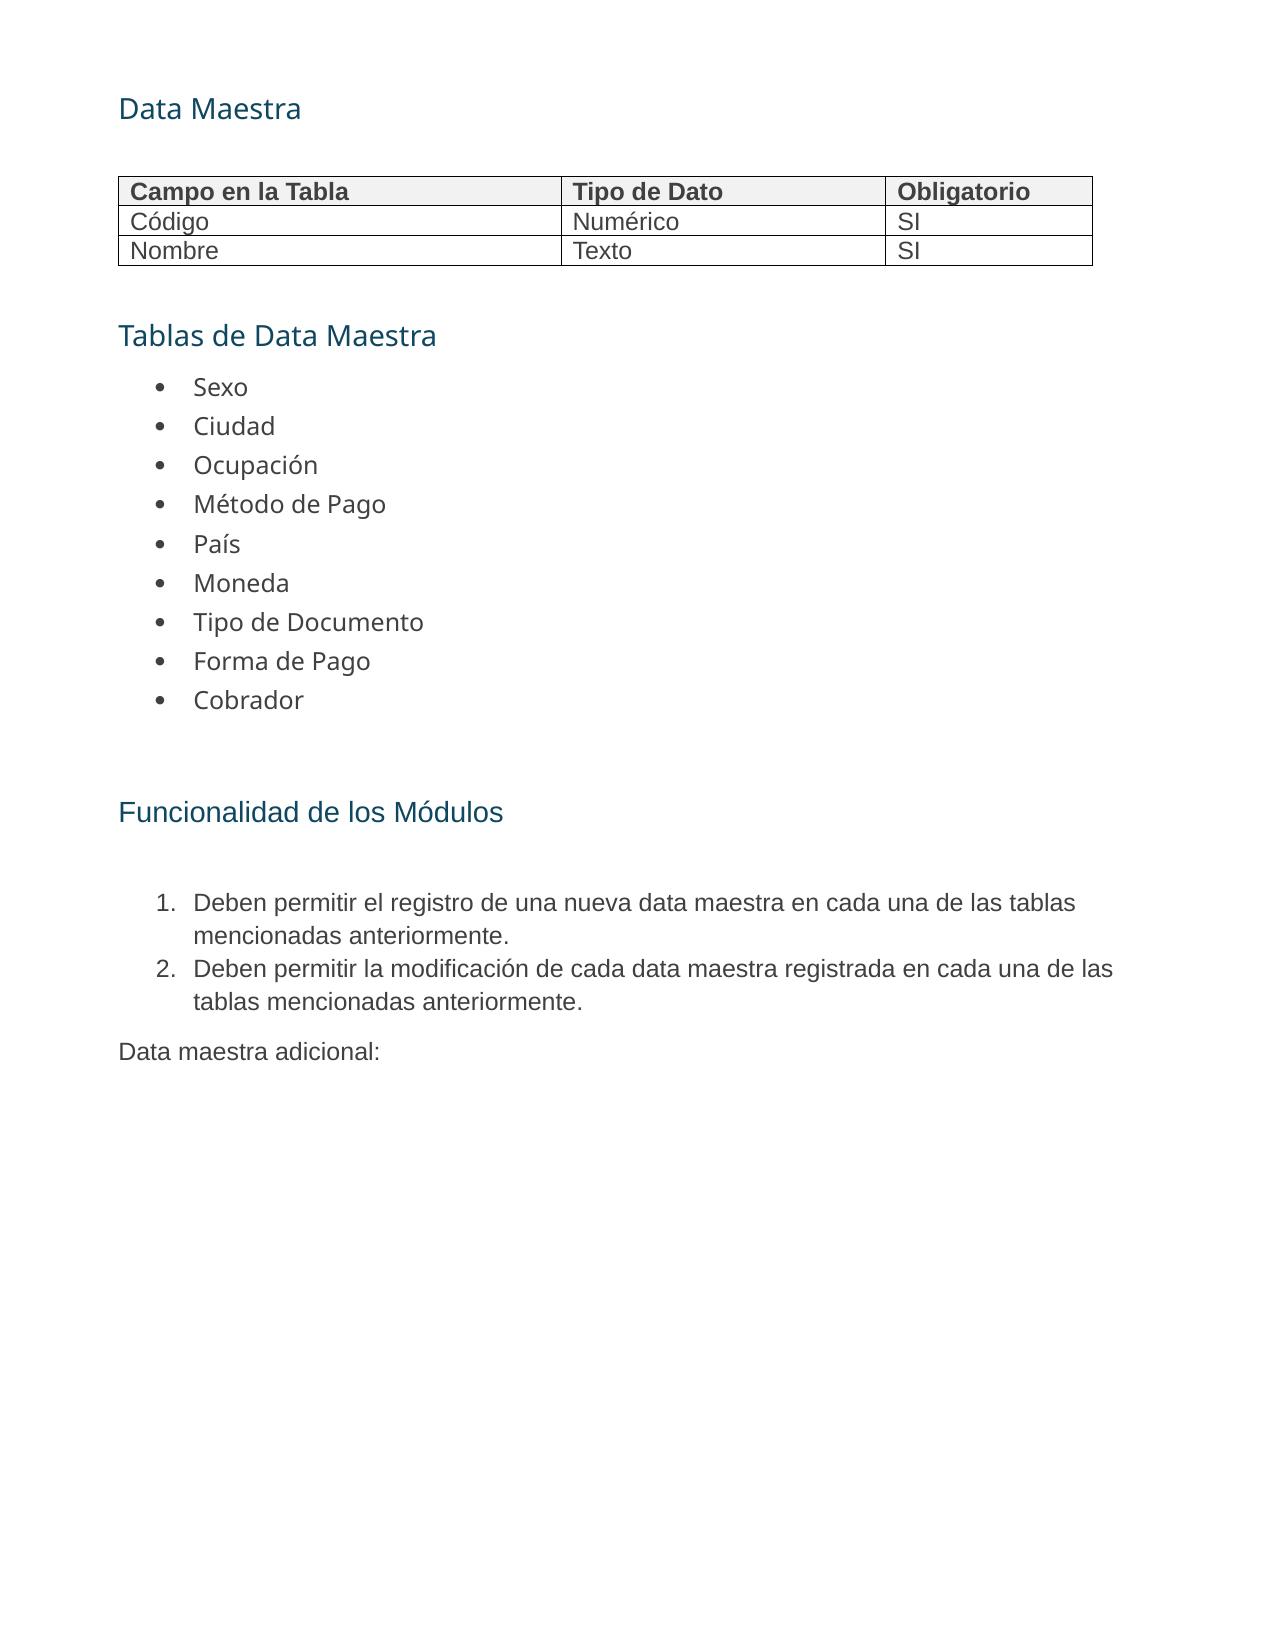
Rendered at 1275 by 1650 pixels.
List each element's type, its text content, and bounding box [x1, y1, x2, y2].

subtitle Data Maestra [118, 89, 1157, 128]
list Deben permitir la modificación de cada data maestra registrada en cada una de las tablas mencionadas anteriormente. [156, 954, 1157, 1016]
text Data maestra adicional: [118, 1037, 1157, 1066]
subtitle Funcionalidad de los Módulos [118, 795, 1157, 874]
table_cell Texto [562, 236, 885, 265]
list Cobrador [156, 683, 1157, 717]
table_cell Nombre [119, 236, 561, 265]
table_cell Numérico [562, 206, 885, 235]
table_cell SI [886, 206, 1092, 235]
list Método de Pago [156, 487, 1157, 521]
list Sexo [156, 370, 1157, 404]
list Ocupación [156, 448, 1157, 482]
subtitle Tablas de Data Maestra [118, 316, 1157, 355]
list Tipo de Documento [156, 605, 1157, 639]
list País [156, 526, 1157, 560]
list Forma de Pago [156, 644, 1157, 678]
list Moneda [156, 566, 1157, 599]
table_cell Código [119, 206, 561, 235]
table_header Obligatorio [886, 177, 1092, 205]
table_header Campo en la Tabla [119, 177, 561, 205]
table_cell SI [886, 236, 1092, 265]
list Deben permitir el registro de una nueva data maestra en cada una de las tablas mencionadas anteriormente. [156, 888, 1157, 950]
list Ciudad [156, 409, 1157, 443]
table_header Tipo de Dato [562, 177, 885, 205]
